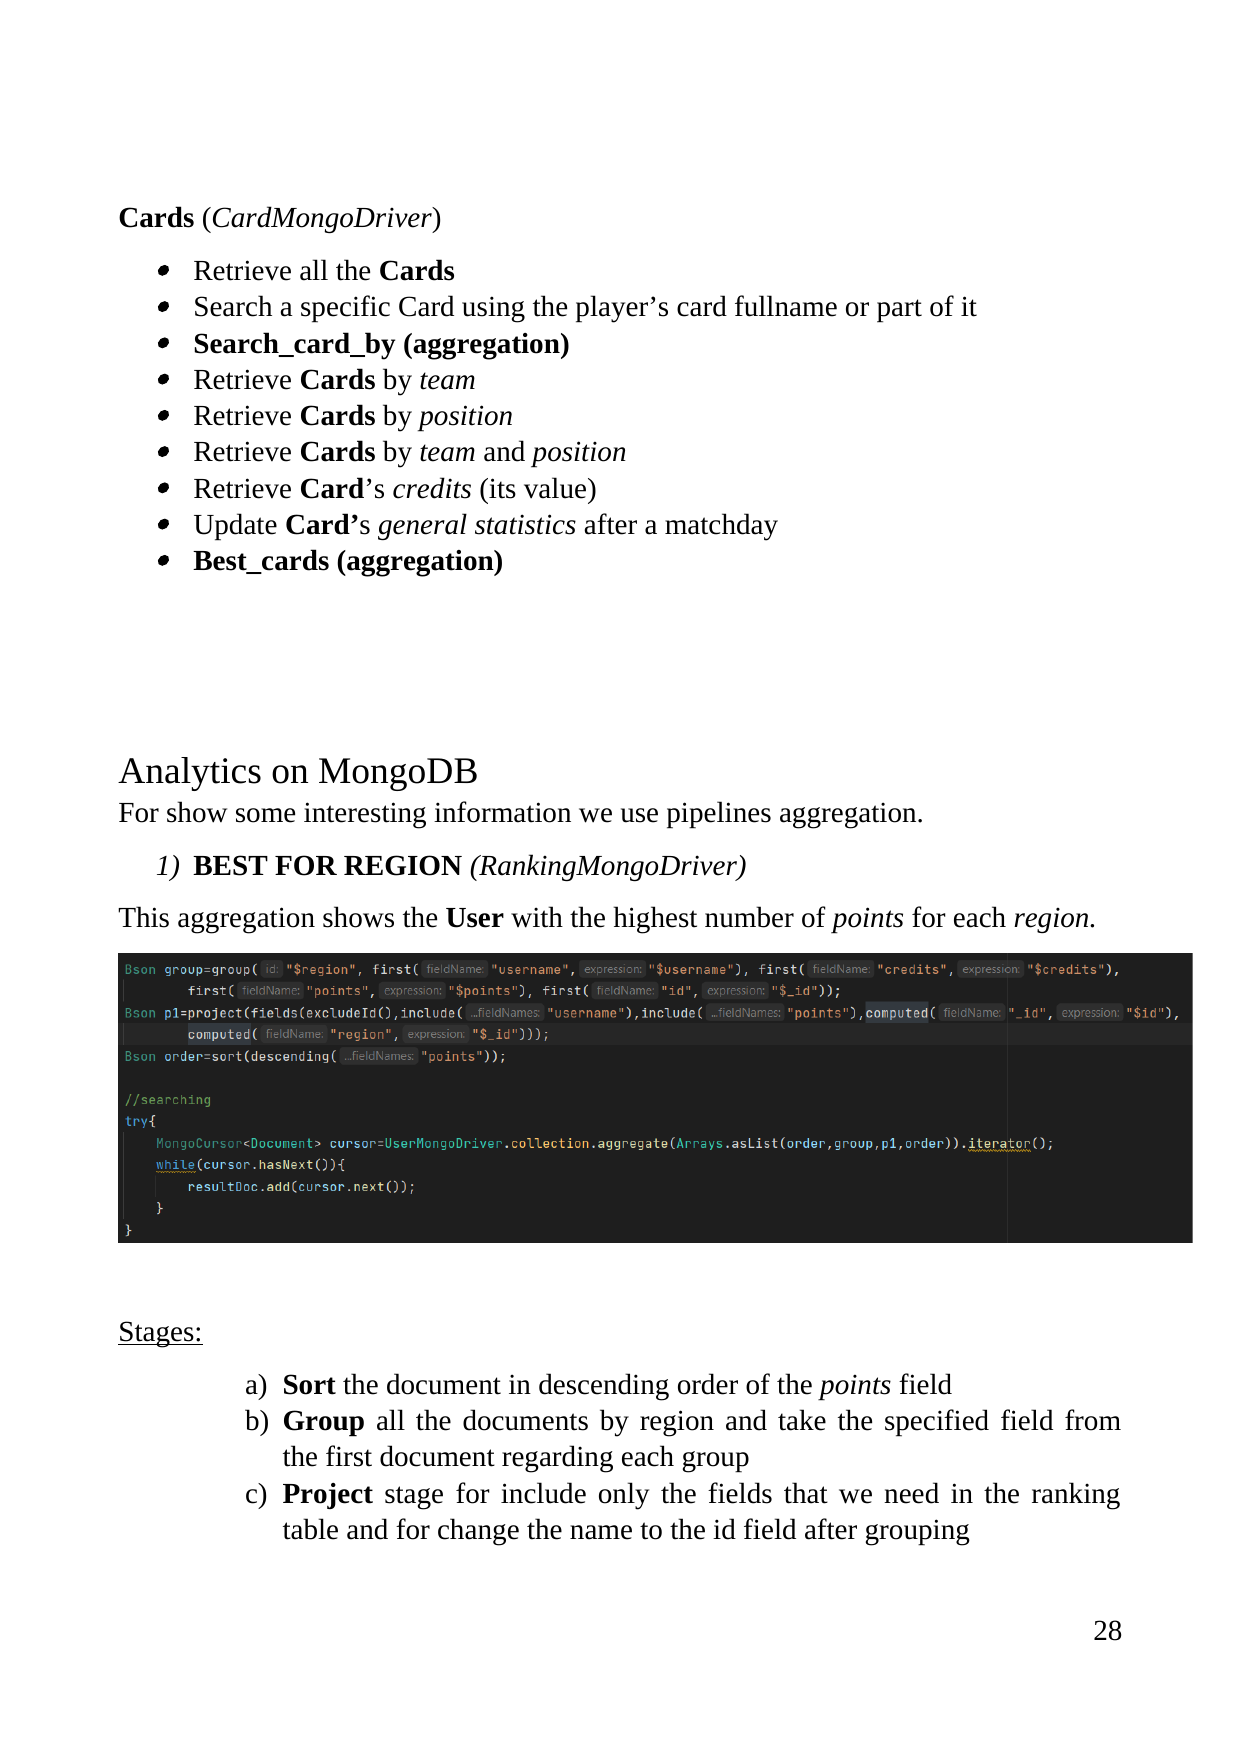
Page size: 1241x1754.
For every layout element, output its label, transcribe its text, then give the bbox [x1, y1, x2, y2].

text Stages: [118, 1314, 1122, 1348]
picture [118, 953, 1193, 1243]
list Group all the documents by region and take the specified field from the first document regarding each group [245, 1403, 1122, 1473]
list Best_cards (aggregation) [156, 543, 1122, 577]
list Retrieve all the Cards [156, 253, 1122, 287]
list BEST FOR REGION (RankingMongoDriver) [156, 848, 1122, 881]
list Search a specific Card using the player’s card fullname or part of it [156, 289, 1122, 323]
list Project stage for include only the fields that we need in the ranking table and for change the name to the id field after grouping [245, 1476, 1122, 1545]
text For show some interesting information we use pipelines aggregation. [118, 795, 1122, 828]
text This aggregation shows the User with the highest number of points for each region. [118, 901, 1122, 934]
list Search_card_by (aggregation) [156, 326, 1122, 359]
list Update Card’s general statistics after a matchday [156, 507, 1122, 541]
subtitle Analytics on MongoDB [118, 748, 1122, 791]
text Cards (CardMongoDriver) [118, 200, 1122, 234]
list Sort the document in descending order of the points field [245, 1367, 1122, 1401]
list Retrieve Card’s credits (its value) [156, 471, 1122, 504]
list Retrieve Cards by position [156, 398, 1122, 432]
list Retrieve Cards by team [156, 362, 1122, 396]
list Retrieve Cards by team and position [156, 434, 1122, 468]
